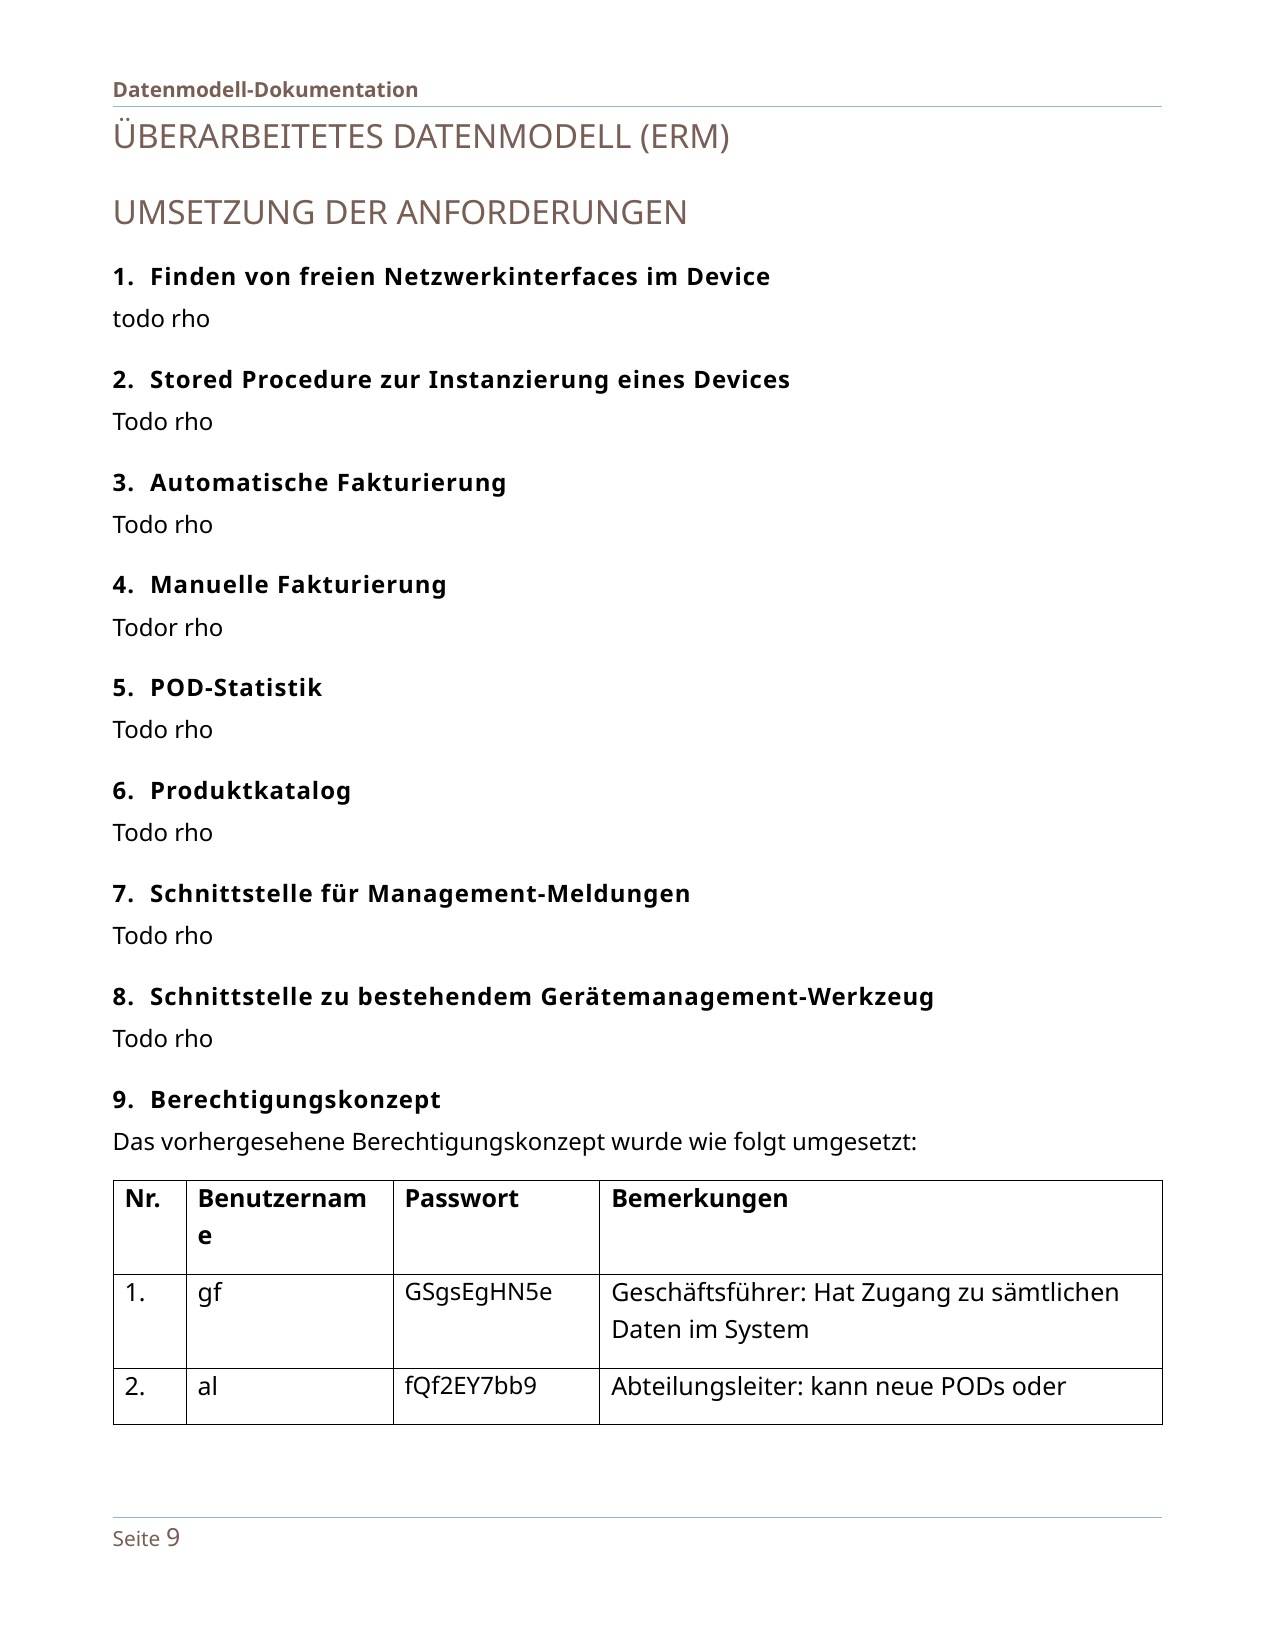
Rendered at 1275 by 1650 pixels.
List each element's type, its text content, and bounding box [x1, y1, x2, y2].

text Todo rho [112, 507, 1162, 540]
table_cell GSgsEgHN5e [394, 1275, 599, 1368]
table_header Benutzername [187, 1181, 393, 1274]
subtitle Finden von freien Netzwerkinterfaces im Device [112, 259, 1162, 292]
text Todo rho [112, 919, 1162, 952]
table_cell 1. [114, 1275, 186, 1368]
subtitle Produktkatalog [112, 774, 1162, 807]
text Todo rho [112, 1022, 1162, 1055]
subtitle Manuelle Fakturierung [112, 568, 1162, 601]
text todo rho [112, 302, 1162, 334]
subtitle Stored Procedure zur Instanzierung eines Devices [112, 362, 1162, 395]
table_cell gf [187, 1275, 393, 1368]
text Todo rho [112, 816, 1162, 849]
table_header Nr. [114, 1181, 186, 1274]
subtitle Berechtigungskonzept [112, 1083, 1162, 1116]
text Das vorhergesehene Berechtigungskonzept wurde wie folgt umgesetzt: [112, 1125, 1162, 1158]
table_cell Abteilungsleiter: kann neue PODs oder Locations anlegen. [600, 1369, 1162, 1424]
subtitle Überarbeitetes Datenmodell (ERM) [112, 112, 1162, 158]
subtitle POD-Statistik [112, 671, 1162, 704]
text Todo rho [112, 404, 1162, 437]
table_cell Geschäftsführer: Hat Zugang zu sämtlichen Daten im System [600, 1275, 1162, 1368]
text Todo rho [112, 713, 1162, 746]
table_cell 2. [114, 1369, 186, 1424]
subtitle Schnittstelle für Management-Meldungen [112, 877, 1162, 910]
table_cell fQf2EY7bb9 [394, 1369, 599, 1424]
subtitle Umsetzung der Anforderungen [112, 189, 1162, 234]
subtitle Automatische Fakturierung [112, 465, 1162, 498]
subtitle Schnittstelle zu bestehendem Gerätemanagement-Werkzeug [112, 980, 1162, 1013]
table_header Bemerkungen [600, 1181, 1162, 1274]
text Todor rho [112, 610, 1162, 643]
table_cell al [187, 1369, 393, 1424]
table_header Passwort [394, 1181, 599, 1274]
